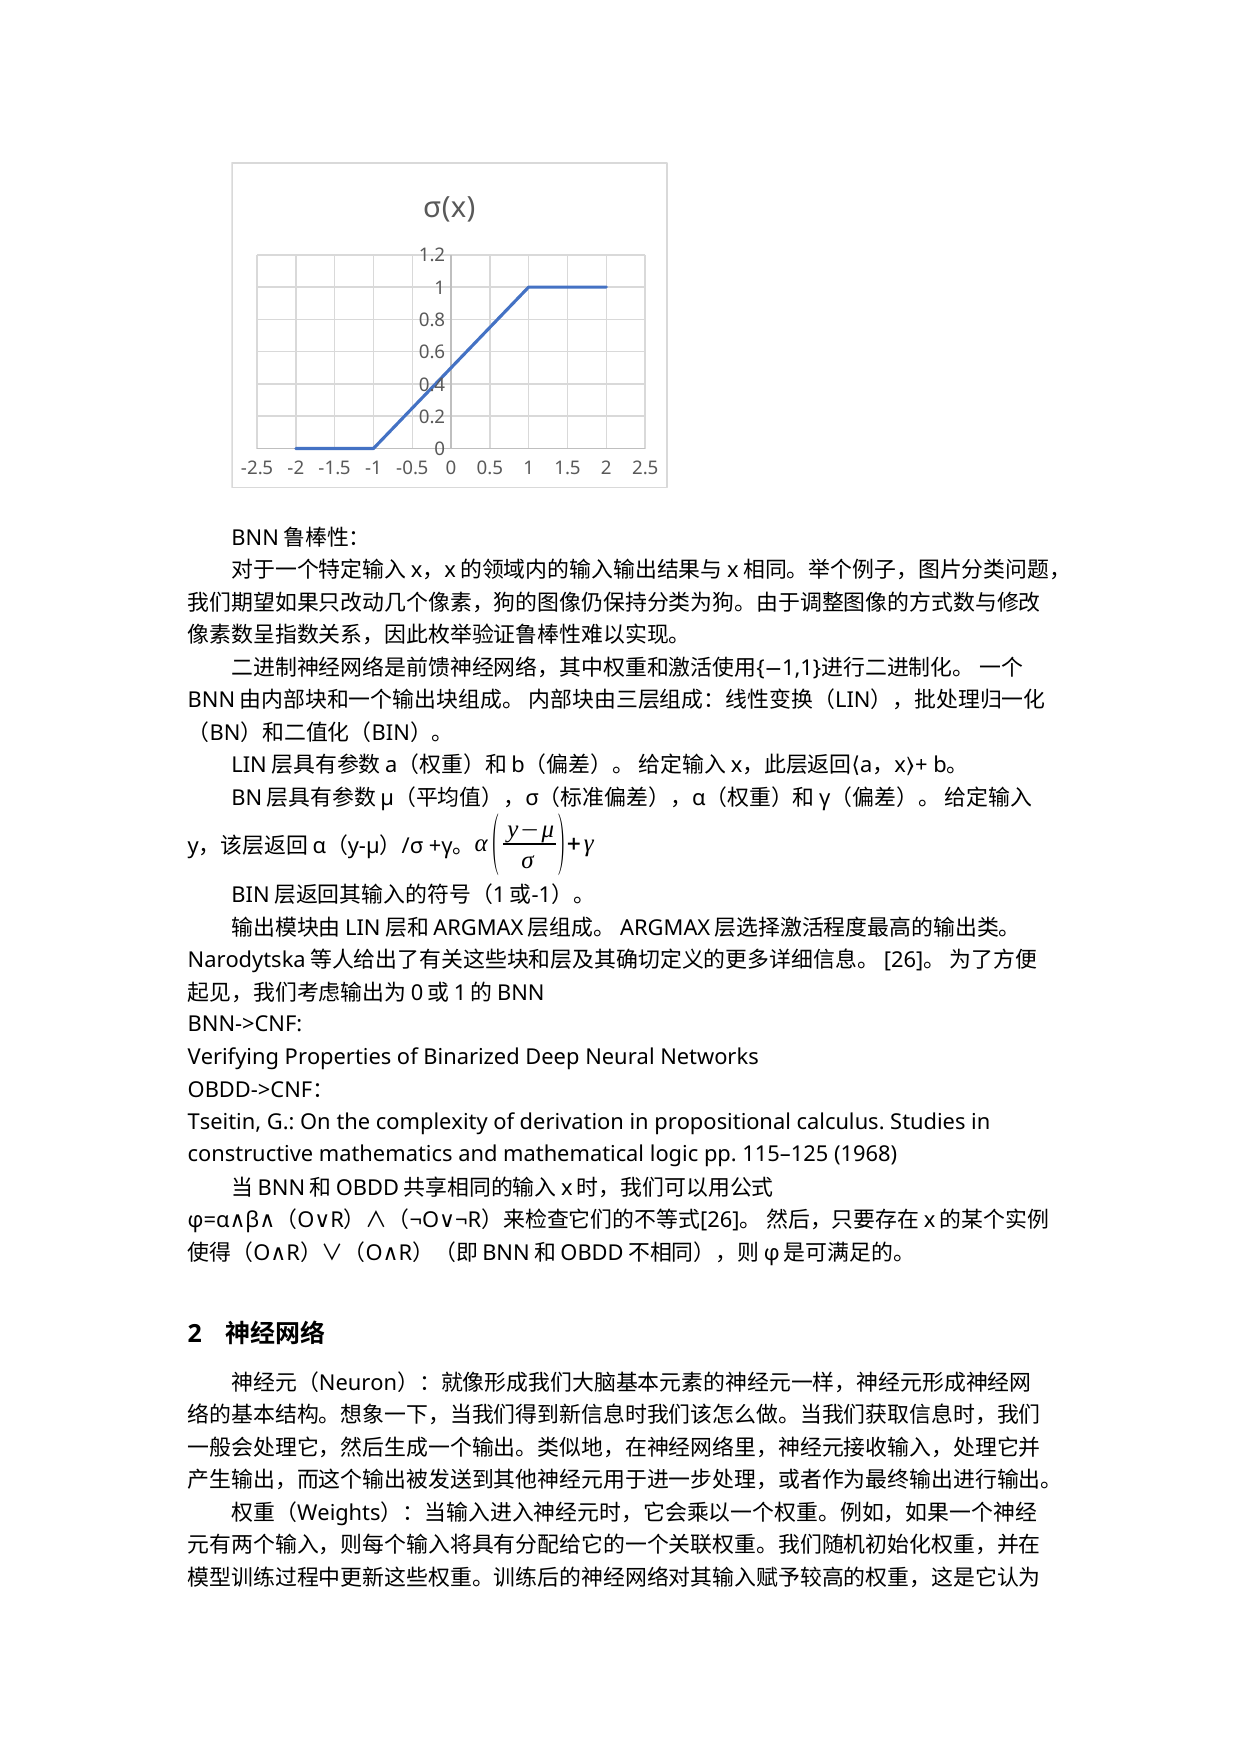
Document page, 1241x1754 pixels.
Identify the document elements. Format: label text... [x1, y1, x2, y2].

text BNN鲁棒性： [187, 519, 1053, 552]
text BIN层返回其输入的符号（1或-1）。 [187, 877, 1053, 909]
text Tseitin, G.: On the complexity of derivation in propositional calculus. Studies in constructive mathematics and mathematical logic pp. 115–125 (1968) [187, 1104, 1053, 1169]
text 当BNN和OBDD共享相同的输入x时，我们可以用公式φ=α∧β∧（O∨R）∧（¬O∨¬R）来检查它们的不等式[26]。 然后，只要存在x的某个实例使得（O∧R）∨（O∧R）（即BNN和OBDD不相同），则φ是可满足的。 [187, 1169, 1053, 1267]
subtitle 神经网络 [187, 1299, 1053, 1364]
text BN层具有参数μ（平均值），σ（标准偏差），α（权重）和γ（偏差）。 给定输入y，该层返回α（y-μ）/σ +γ。 [187, 779, 1053, 877]
text 对于一个特定输入x，x的领域内的输入输出结果与x相同。举个例子，图片分类问题，我们期望如果只改动几个像素，狗的图像仍保持分类为狗。由于调整图像的方式数与修改像素数呈指数关系，因此枚举验证鲁棒性难以实现。 [187, 552, 1053, 649]
text OBDD->CNF： [187, 1072, 1053, 1104]
text 输出模块由LIN层和ARGMAX层组成。 ARGMAX层选择激活程度最高的输出类。 Narodytska等人给出了有关这些块和层及其确切定义的更多详细信息。 [26]。 为了方便起见，我们考虑输出为0或1的BNN [187, 909, 1053, 1007]
text 二进制神经网络是前馈神经网络，其中权重和激活使用{−1,1}进行二进制化。 一个BNN由内部块和一个输出块组成。 内部块由三层组成：线性变换（LIN），批处理归一化（BN）和二值化（BIN）。 [187, 649, 1053, 747]
text BNN->CNF: [187, 1007, 1053, 1039]
text 神经元（Neuron）：就像形成我们大脑基本元素的神经元一样，神经元形成神经网络的基本结构。想象一下，当我们得到新信息时我们该怎么做。当我们获取信息时，我们一般会处理它，然后生成一个输出。类似地，在神经网络里，神经元接收输入，处理它并产生输出，而这个输出被发送到其他神经元用于进一步处理，或者作为最终输出进行输出。 [187, 1364, 1053, 1494]
text Verifying Properties of Binarized Deep Neural Networks [187, 1039, 1053, 1072]
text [187, 1494, 1053, 1592]
text LIN层具有参数a（权重）和b（偏差）。 给定输入x，此层返回⟨a，x⟩+ b。 [187, 747, 1053, 779]
